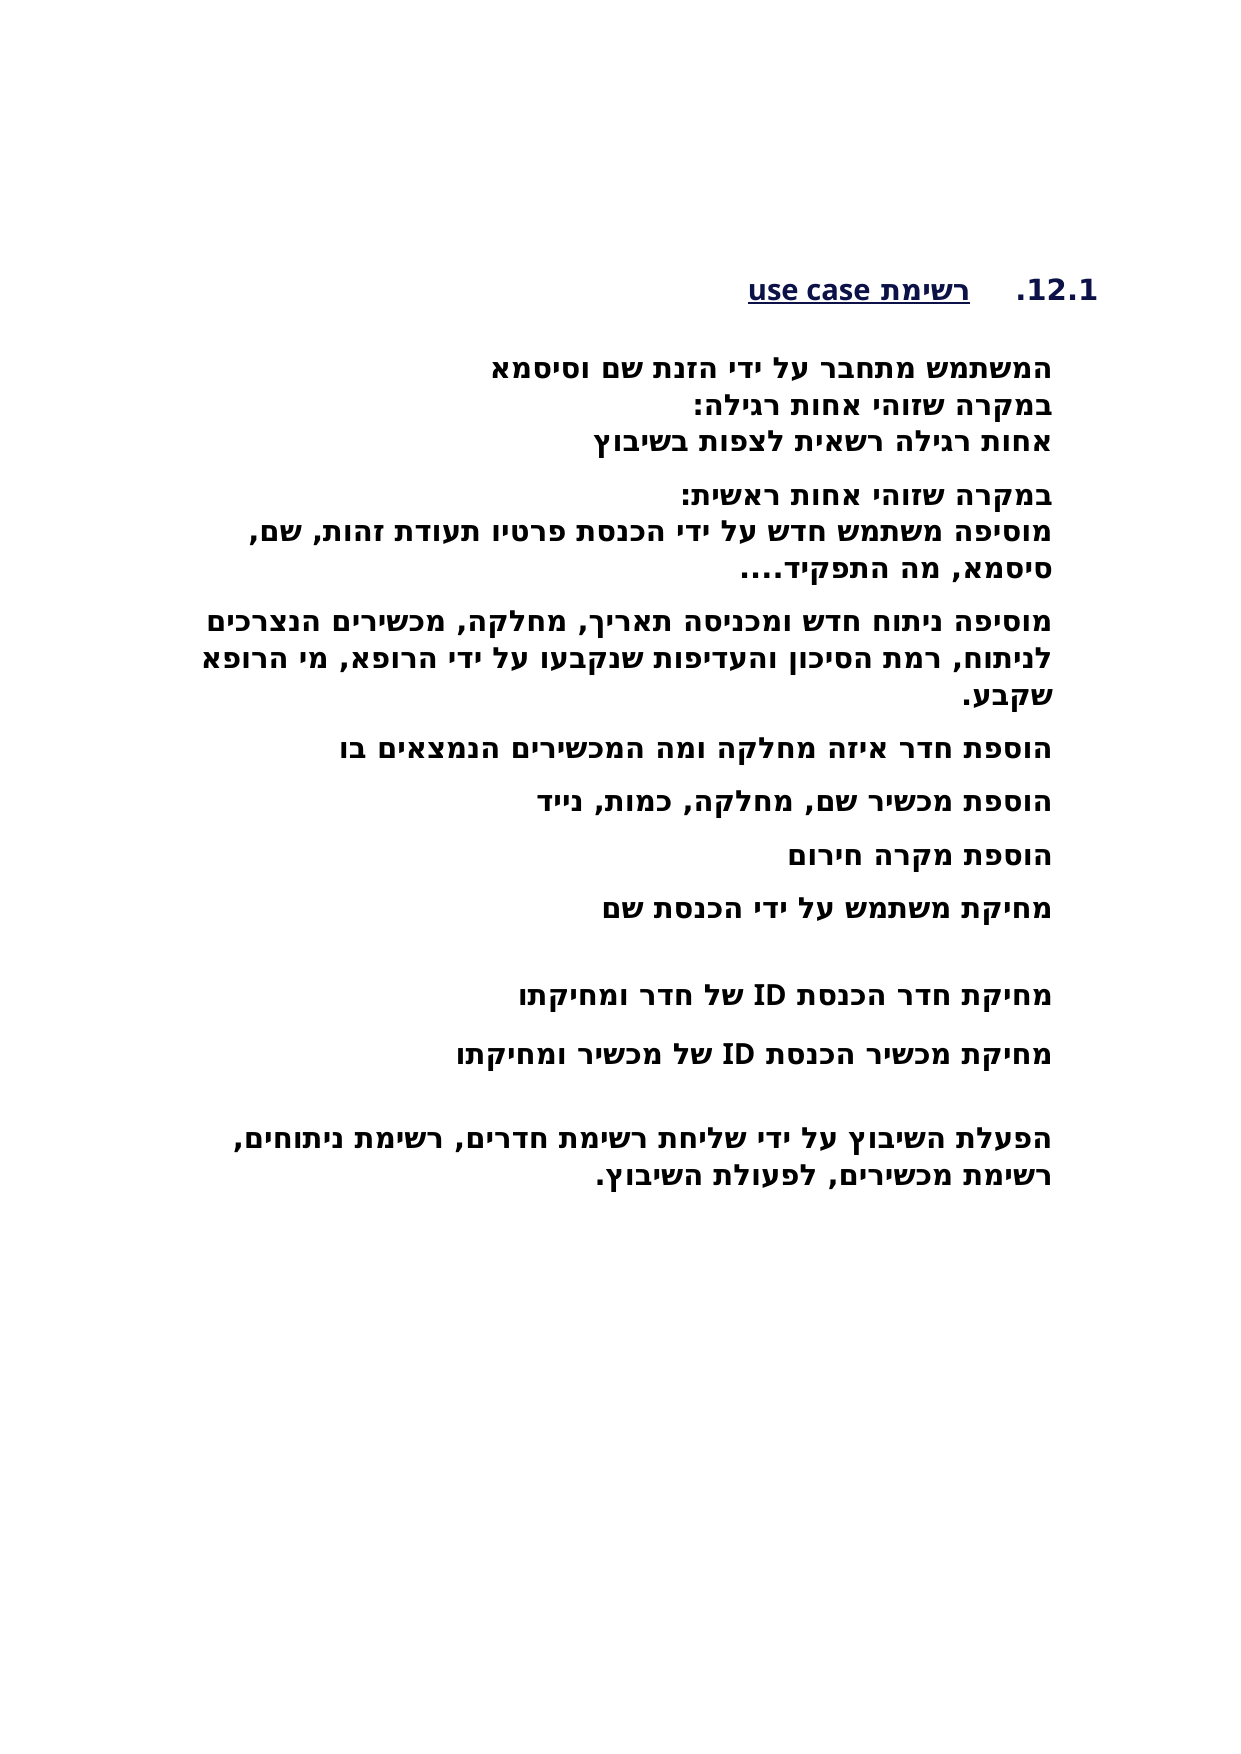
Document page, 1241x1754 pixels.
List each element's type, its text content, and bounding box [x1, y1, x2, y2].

text המשתמש מתחבר על ידי הזנת שם וסיסמא במקרה שזוהי אחות רגילה: אחות רגילה רשאית לצפות בשיבוץ [187, 351, 1053, 459]
text במקרה שזוהי אחות ראשית: מוסיפה משתמש חדש על ידי הכנסת פרטיו תעודת זהות, שם, סיסמא, מה התפקיד.... [187, 478, 1053, 585]
text מחיקת חדר הכנסת ID של חדר ומחיקתו [187, 945, 1053, 1013]
text מוסיפה ניתוח חדש ומכניסה תאריך, מחלקה, מכשירים הנצרכים לניתוח, רמת הסיכון והעדיפות שנקבעו על ידי הרופא, מי הרופא שקבע. [187, 605, 1053, 712]
text מחיקת מכשיר הכנסת ID של מכשיר ומחיקתו [187, 1033, 1053, 1073]
subtitle רשימת use case [187, 269, 1015, 348]
text מחיקת משתמש על ידי הכנסת שם [187, 891, 1053, 925]
text הוספת מקרה חירום [187, 838, 1053, 872]
text הוספת חדר איזה מחלקה ומה המכשירים הנמצאים בו [187, 731, 1053, 765]
text הוספת מכשיר שם, מחלקה, כמות, נייד [187, 785, 1053, 819]
text הפעלת השיבוץ על ידי שליחת רשימת חדרים, רשימת ניתוחים, רשימת מכשירים, לפעולת השיבוץ. [187, 1093, 1053, 1192]
